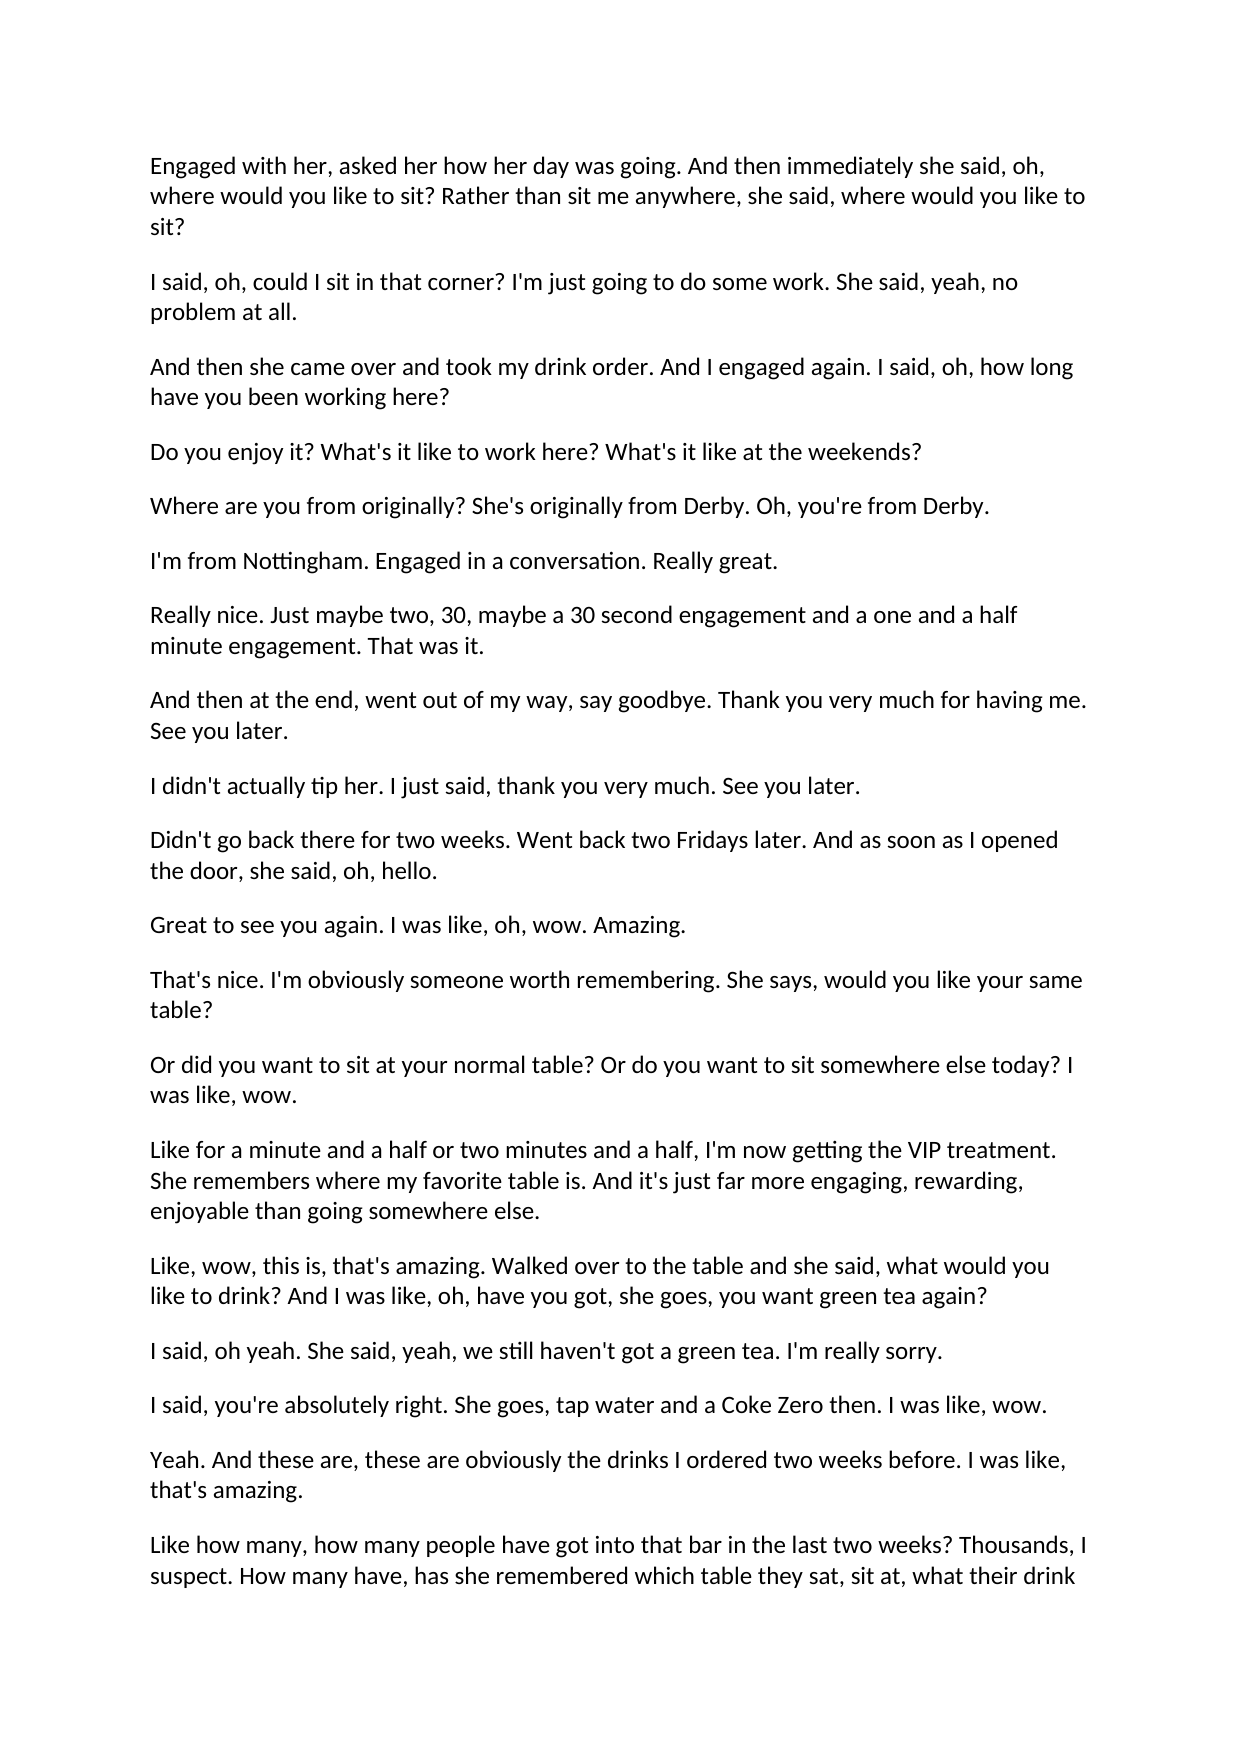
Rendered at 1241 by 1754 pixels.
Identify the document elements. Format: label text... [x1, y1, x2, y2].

text Great to see you again. I was like, oh, wow. Amazing. [150, 909, 1090, 940]
text I didn't actually tip her. I just said, thank you very much. See you later. [150, 770, 1090, 800]
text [150, 1529, 1090, 1590]
text Where are you from originally? She's originally from Derby. Oh, you're from Derby. [150, 490, 1090, 521]
text I said, you're absolutely right. She goes, tap water and a Coke Zero then. I was like, wow. [150, 1389, 1090, 1420]
text Like, wow, this is, that's amazing. Walked over to the table and she said, what would you like to drink? And I was like, oh, have you got, she goes, you want green tea again? [150, 1250, 1090, 1311]
text I said, oh, could I sit in that corner? I'm just going to do some work. She said, yeah, no problem at all. [150, 266, 1090, 327]
text And then at the end, went out of my way, say goodbye. Thank you very much for having me. See you later. [150, 685, 1090, 746]
text That's nice. I'm obviously someone worth remembering. She says, would you like your same table? [150, 964, 1090, 1025]
text Or did you want to sit at your normal table? Or do you want to sit somewhere else today? I was like, wow. [150, 1049, 1090, 1110]
text I'm from Nottingham. Engaged in a conversation. Really great. [150, 545, 1090, 576]
text Yeah. And these are, these are obviously the drinks I ordered two weeks before. I was like, that's amazing. [150, 1444, 1090, 1505]
text Do you enjoy it? What's it like to work here? What's it like at the weekends? [150, 436, 1090, 466]
text Really nice. Just maybe two, 30, maybe a 30 second engagement and a one and a half minute engagement. That was it. [150, 599, 1090, 661]
text I said, oh yeah. She said, yeah, we still haven't got a green tea. I'm really sorry. [150, 1335, 1090, 1366]
text Engaged with her, asked her how her day was going. And then immediately she said, oh, where would you like to sit? Rather than sit me anywhere, she said, where would you like to sit? [150, 150, 1090, 242]
text Like for a minute and a half or two minutes and a half, I'm now getting the VIP treatment. She remembers where my favorite table is. And it's just far more engaging, rewarding, enjoyable than going somewhere else. [150, 1134, 1090, 1226]
text And then she came over and took my drink order. And I engaged again. I said, oh, how long have you been working here? [150, 351, 1090, 412]
text Didn't go back there for two weeks. Went back two Fridays later. And as soon as I opened the door, she said, oh, hello. [150, 824, 1090, 885]
